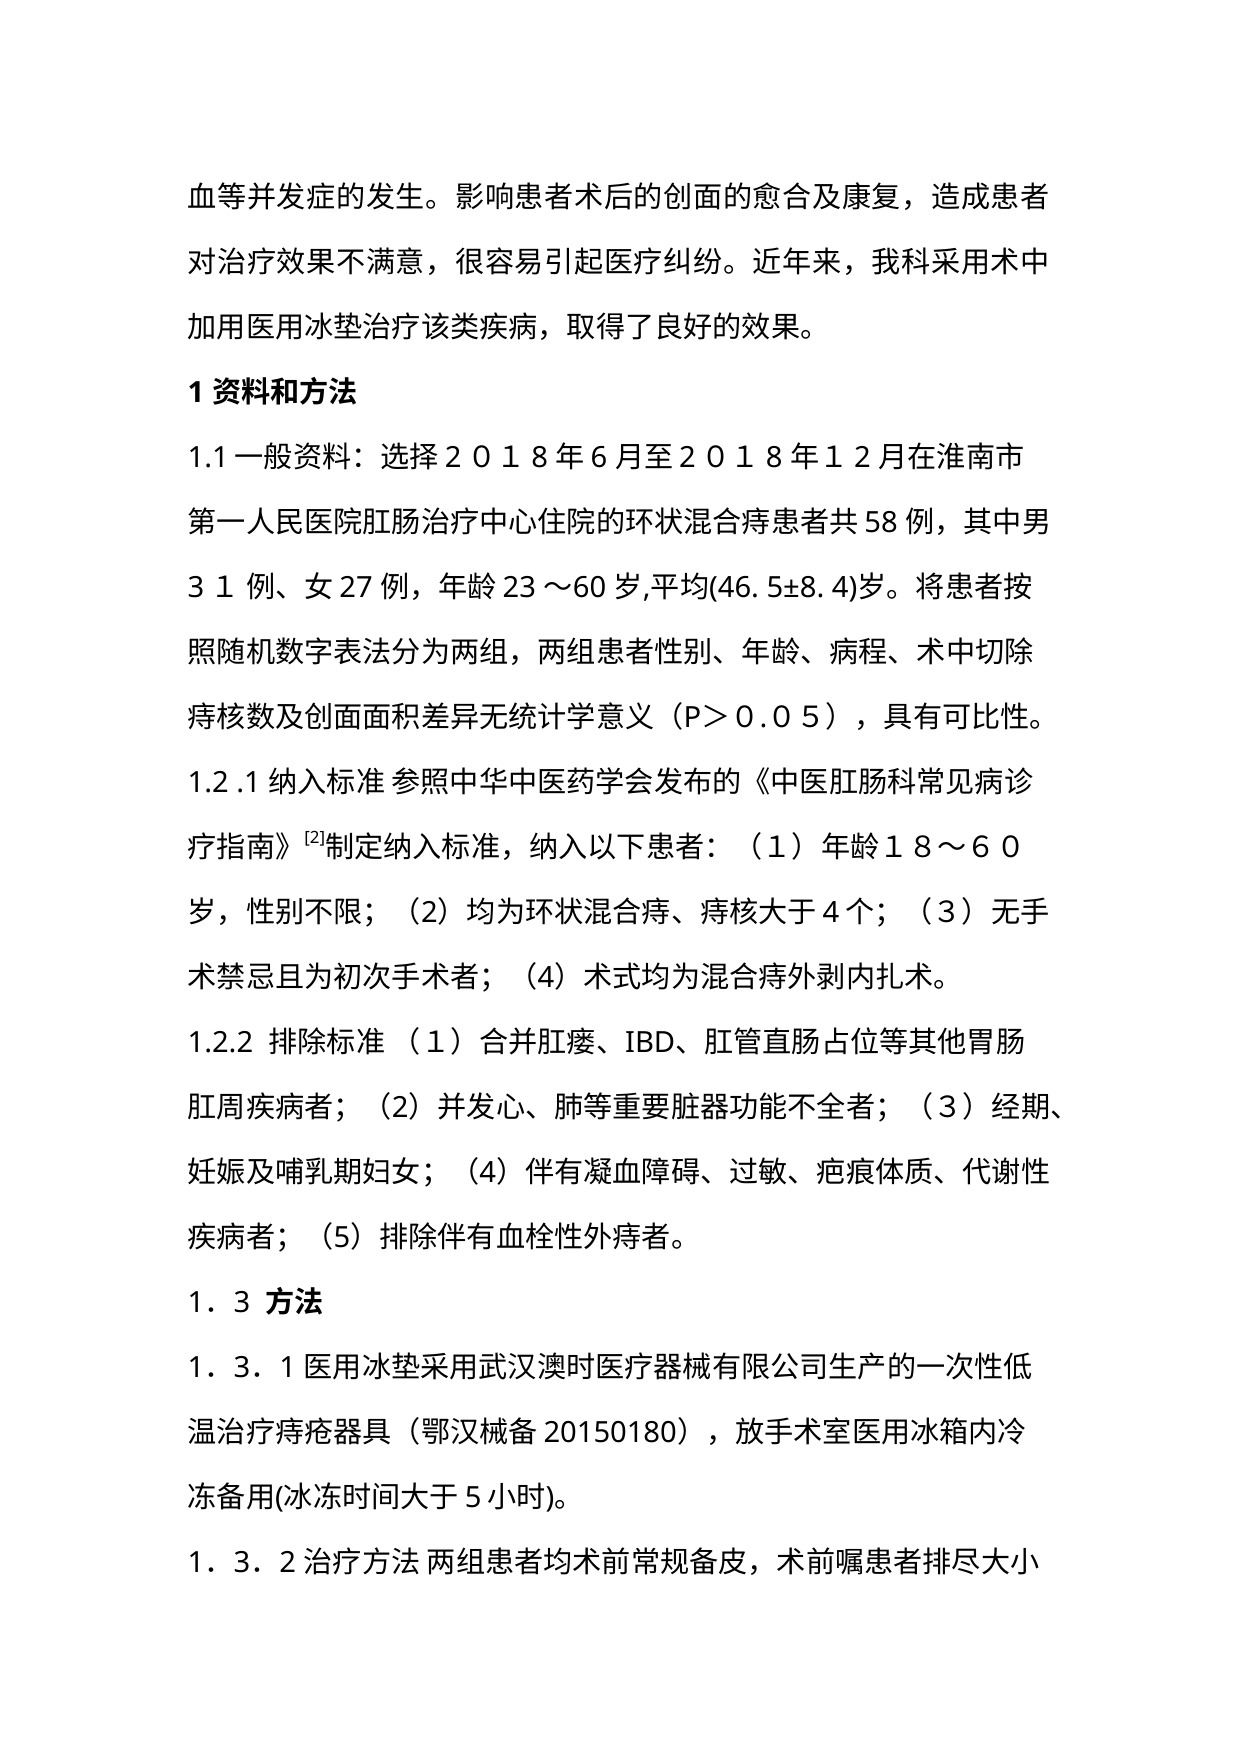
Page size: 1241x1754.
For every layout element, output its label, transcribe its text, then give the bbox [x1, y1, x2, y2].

text 1．3．1 医用冰垫采用武汉澳时医疗器械有限公司生产的一次性低温治疗痔疮器具（鄂汉械备20150180），放手术室医用冰箱内冷冻备用(冰冻时间大于5小时)。 [187, 1332, 1053, 1527]
text 1 资料和方法 [187, 357, 1053, 422]
text 1．3 方法 [187, 1267, 1053, 1332]
text 1.2.2 排除标准 （１）合并肛瘘、IBD、肛管直肠占位等其他胃肠肛周疾病者；（2）并发心、肺等重要脏器功能不全者；（３）经期、妊娠及哺乳期妇女；（4）伴有凝血障碍、过敏、疤痕体质、代谢性疾病者；（5）排除伴有血栓性外痔者。 [187, 1007, 1053, 1267]
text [187, 162, 1053, 357]
text 1.1一般资料：选择2０１8 年6 月至2０１8 年１2 月在淮南市第一人民医院肛肠治疗中心住院的环状混合痔患者共58 例，其中男3１ 例、女27 例，年龄23 ～60 岁,平均(46. 5±8. 4)岁。将患者按照随机数字表法分为两组，两组患者性别、年龄、病程、术中切除痔核数及创面面积差异无统计学意义（P＞０.０５），具有可比性。 [187, 422, 1053, 747]
text 1.2 .1 纳入标准 参照中华中医药学会发布的《中医肛肠科常见病诊疗指南》[2]制定纳入标准，纳入以下患者：（１）年龄１８～６０ 岁，性别不限；（2）均为环状混合痔、痔核大于4个；（３）无手术禁忌且为初次手术者；（4）术式均为混合痔外剥内扎术。 [187, 747, 1053, 1007]
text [187, 1527, 1053, 1592]
